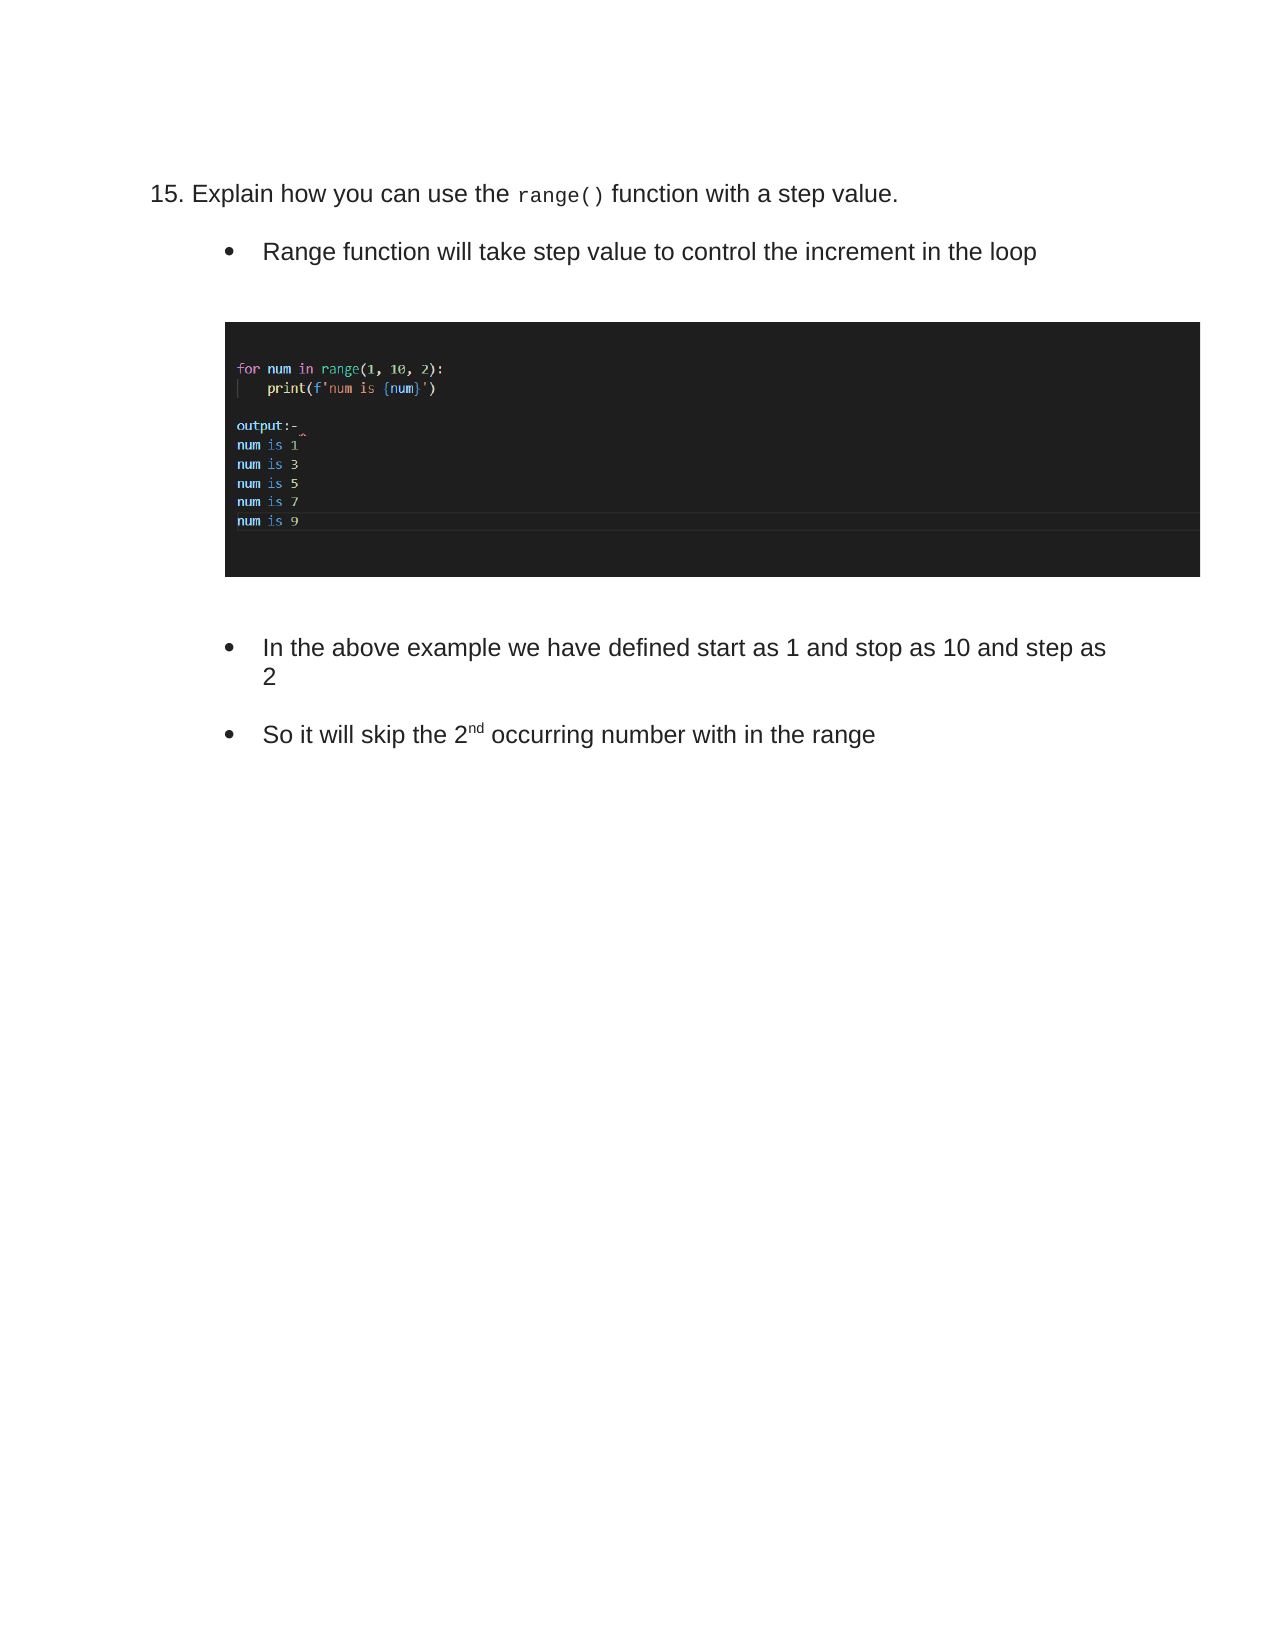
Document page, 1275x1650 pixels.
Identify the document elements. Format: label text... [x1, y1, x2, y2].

list So it will skip the 2nd occurring number with in the range [225, 719, 1125, 748]
list In the above example we have defined start as 1 and stop as 10 and step as 2 [225, 633, 1125, 691]
text 15. Explain how you can use the range() function with a step value. [150, 150, 1125, 208]
picture [225, 322, 1200, 577]
list Range function will take step value to control the increment in the loop [225, 236, 1125, 265]
